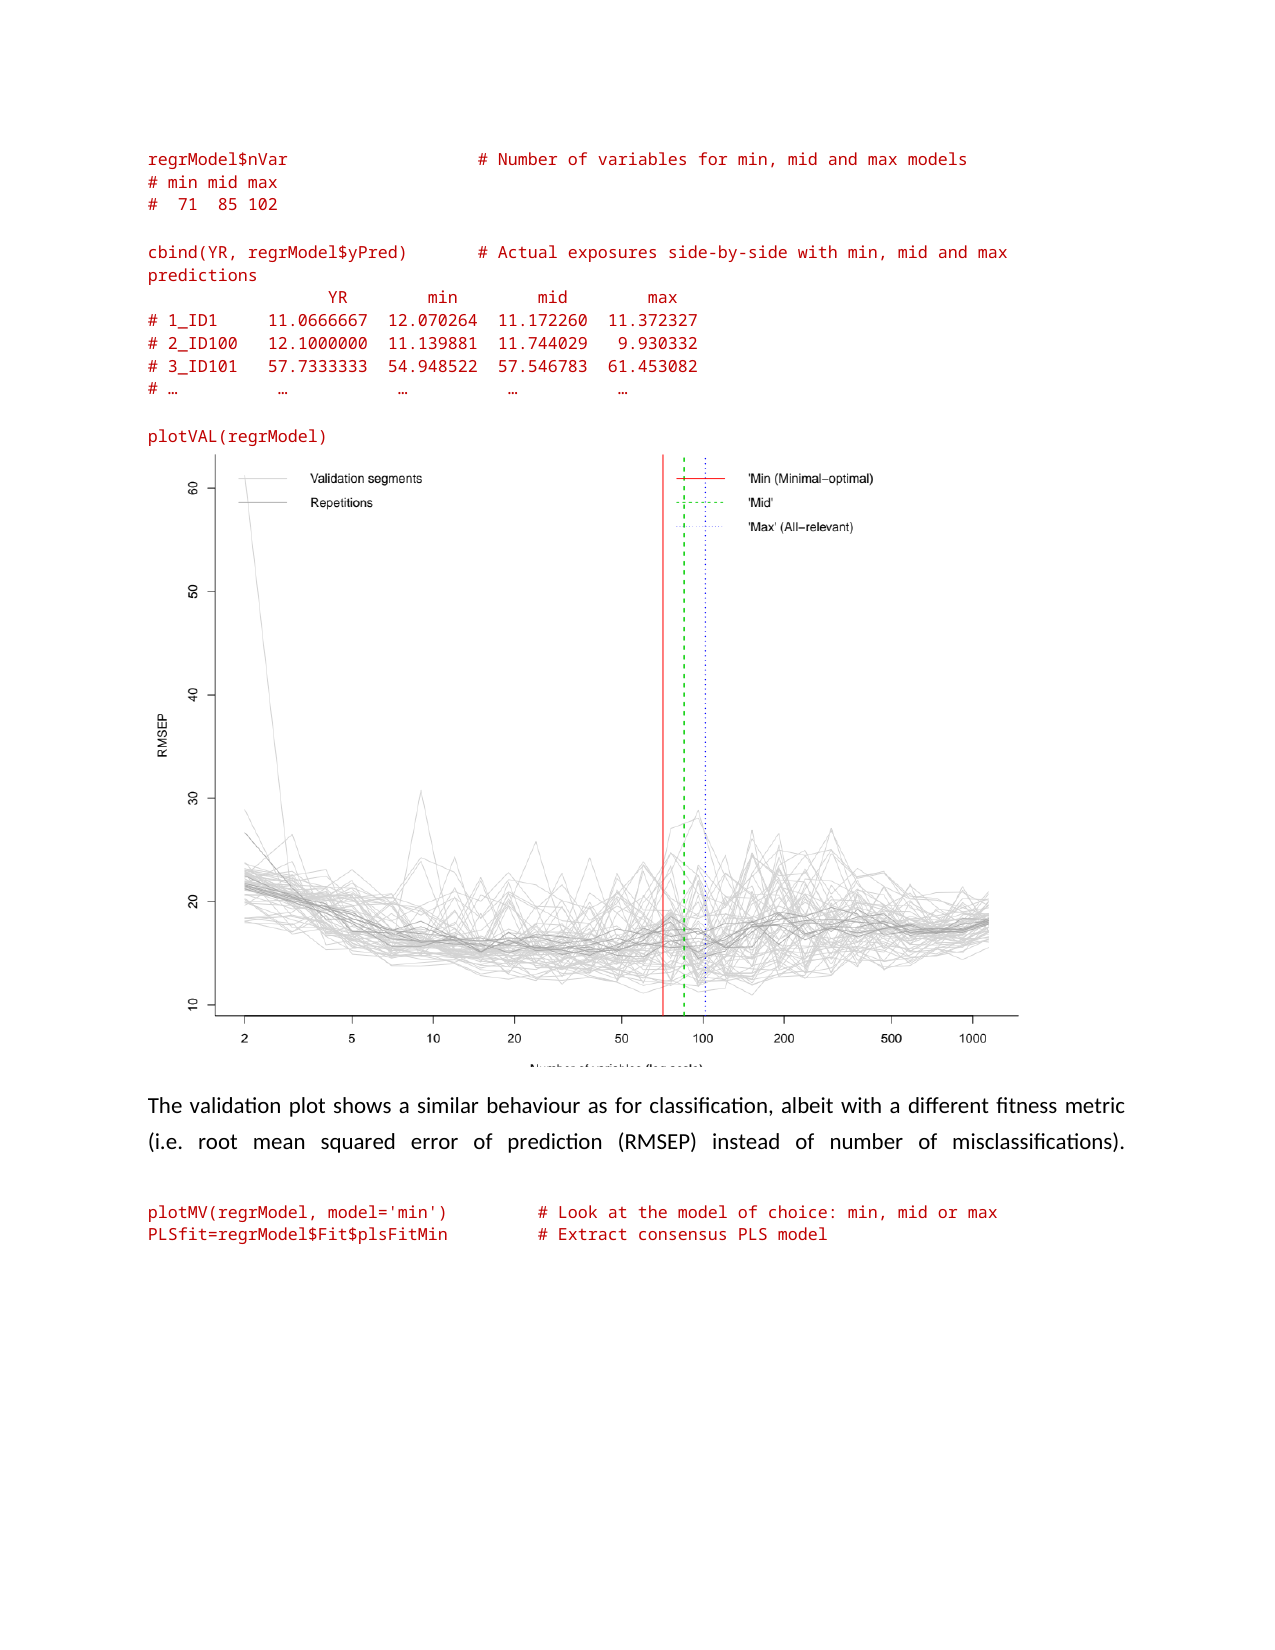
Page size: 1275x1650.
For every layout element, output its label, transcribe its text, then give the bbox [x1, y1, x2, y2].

text plotVAL(regrModel) [148, 425, 1127, 1066]
text regrModel$nVar # Number of variables for min, mid and max models # min mid max # 71 85 102 [148, 148, 1127, 216]
text The validation plot shows a similar behaviour as for classification, albeit with a different fitness metric (i.e. root mean squared error of prediction (RMSEP) instead of number of misclassifications). [148, 1091, 1127, 1192]
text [148, 1200, 1127, 1246]
text cbind(YR, regrModel$yPred) # Actual exposures side-by-side with min, mid and max predictions YR min mid max # 1_ID1 11.0666667 12.070264 11.172260 11.372327 # 2_ID100 12.1000000 11.139881 11.744029 9.930332 # 3_ID101 57.7333333 54.948522 57.546783 61.453082 # … … … … … [148, 241, 1127, 400]
